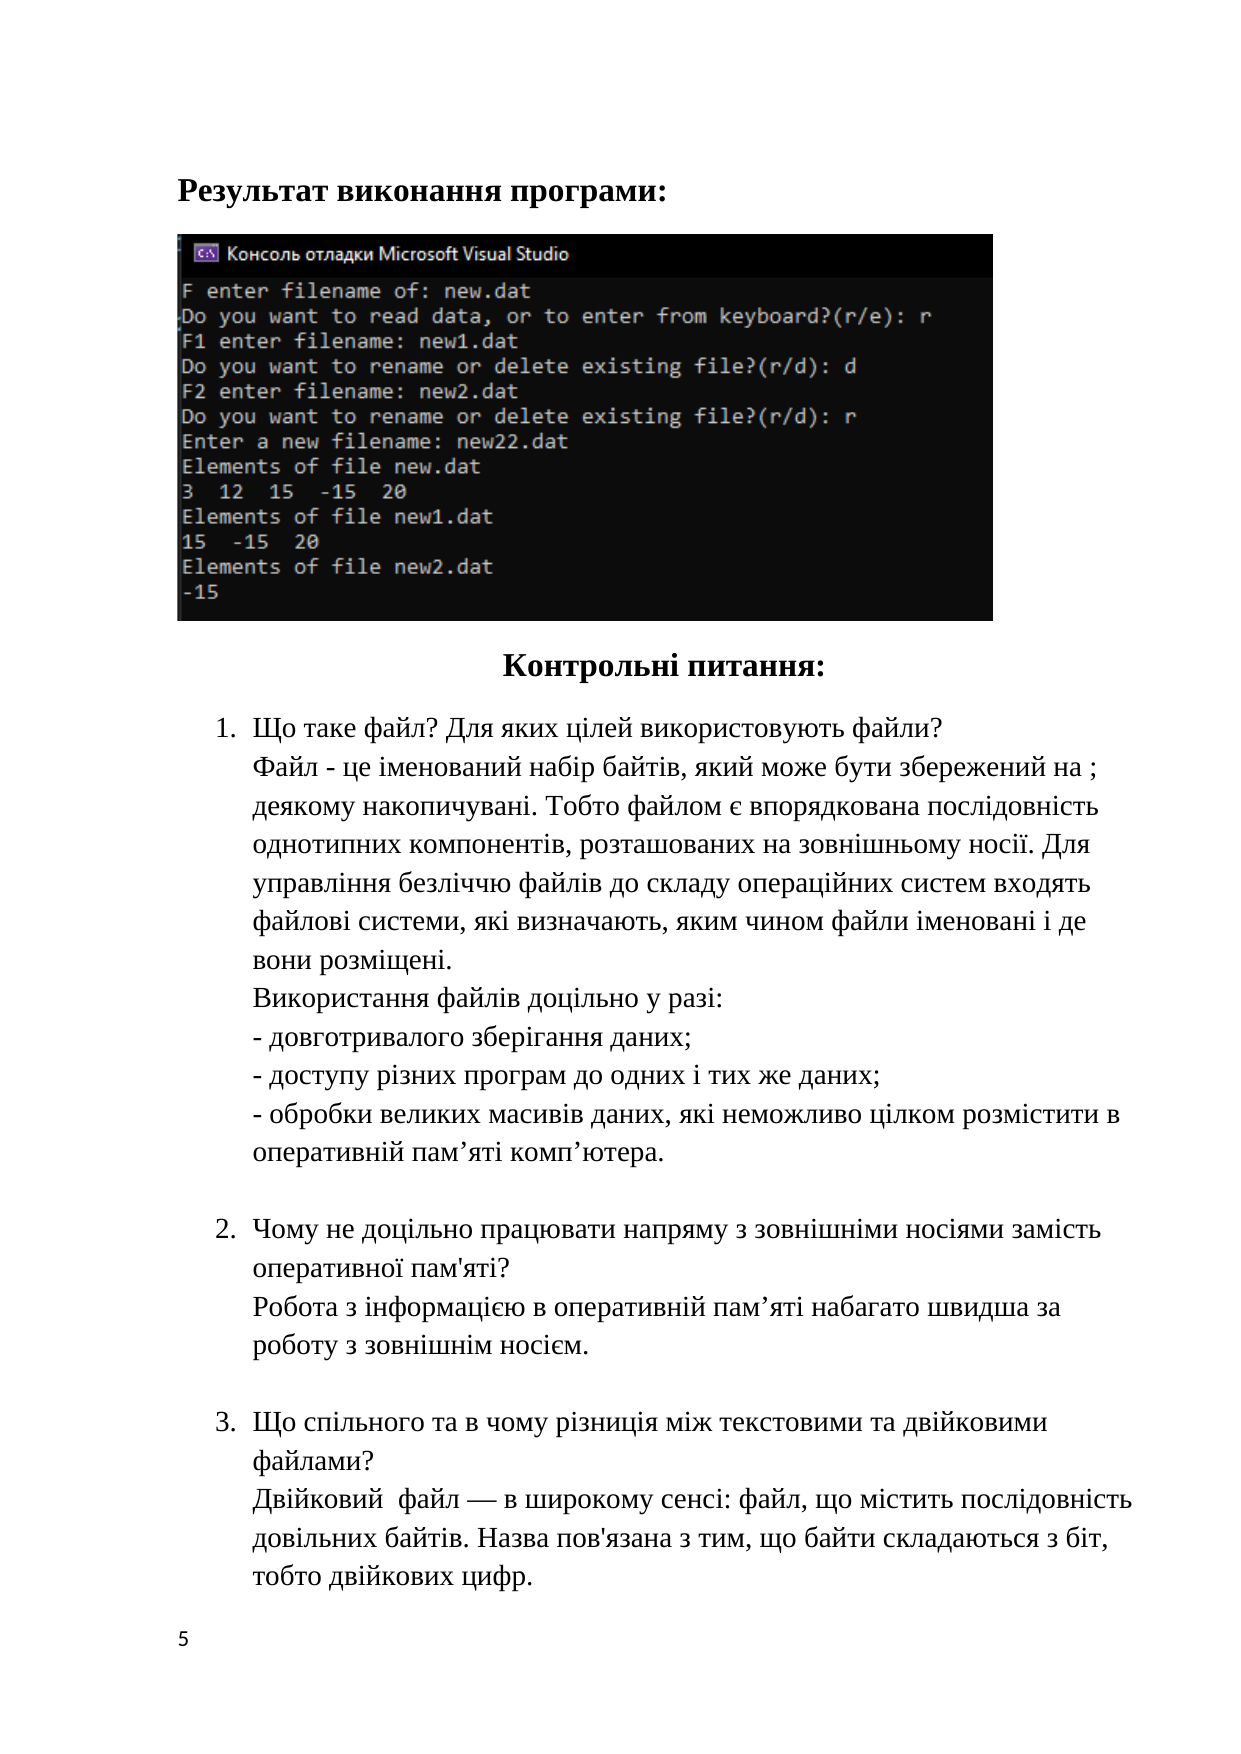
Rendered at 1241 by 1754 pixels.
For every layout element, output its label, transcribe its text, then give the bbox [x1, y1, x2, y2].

list Файл - це іменований набір байтів, який може бути збережений на ; [252, 749, 1152, 783]
list - довготривалого зберігання даних; [252, 1019, 1152, 1052]
list Використання файлів доцільно у разі: [252, 980, 1152, 1014]
list деякому накопичувані. Тобто файлом є впорядкована послідовність однотипних компонентів, розташованих на зовнішньому носії. Для управління безліччю файлів до складу операційних систем входять файлові системи, які визначають, яким чином файли іменовані і де вони розміщені. [252, 788, 1152, 975]
list Робота з інформацією в оперативній пам’яті набагато швидша за роботу з зовнішнім носієм. [252, 1289, 1152, 1361]
list Чому не доцільно працювати напряму з зовнішніми носіями замість оперативної пам'яті? [215, 1212, 1152, 1284]
picture [177, 234, 993, 621]
list - доступу різних програм до одних і тих же даних; [252, 1057, 1152, 1091]
text Контрольні питання: [177, 646, 1152, 684]
list - обробки великих масивів даних, які неможливо цілком розмістити в [252, 1096, 1152, 1129]
list Двійковий файл — в широкому сенсі: файл, що містить послідовність довільних байтів. Назва пов'язана з тим, що байти складаються з біт, тобто двійкових цифр. [252, 1481, 1152, 1592]
list оперативній пам’яті комп’ютера. [252, 1134, 1152, 1168]
list Що спільного та в чому різниція між текстовими та двійковими файлами? [215, 1404, 1152, 1476]
list Що таке файл? Для яких цілей використовують файли? [215, 711, 1152, 744]
text Результат виконання програми: [177, 170, 1152, 208]
